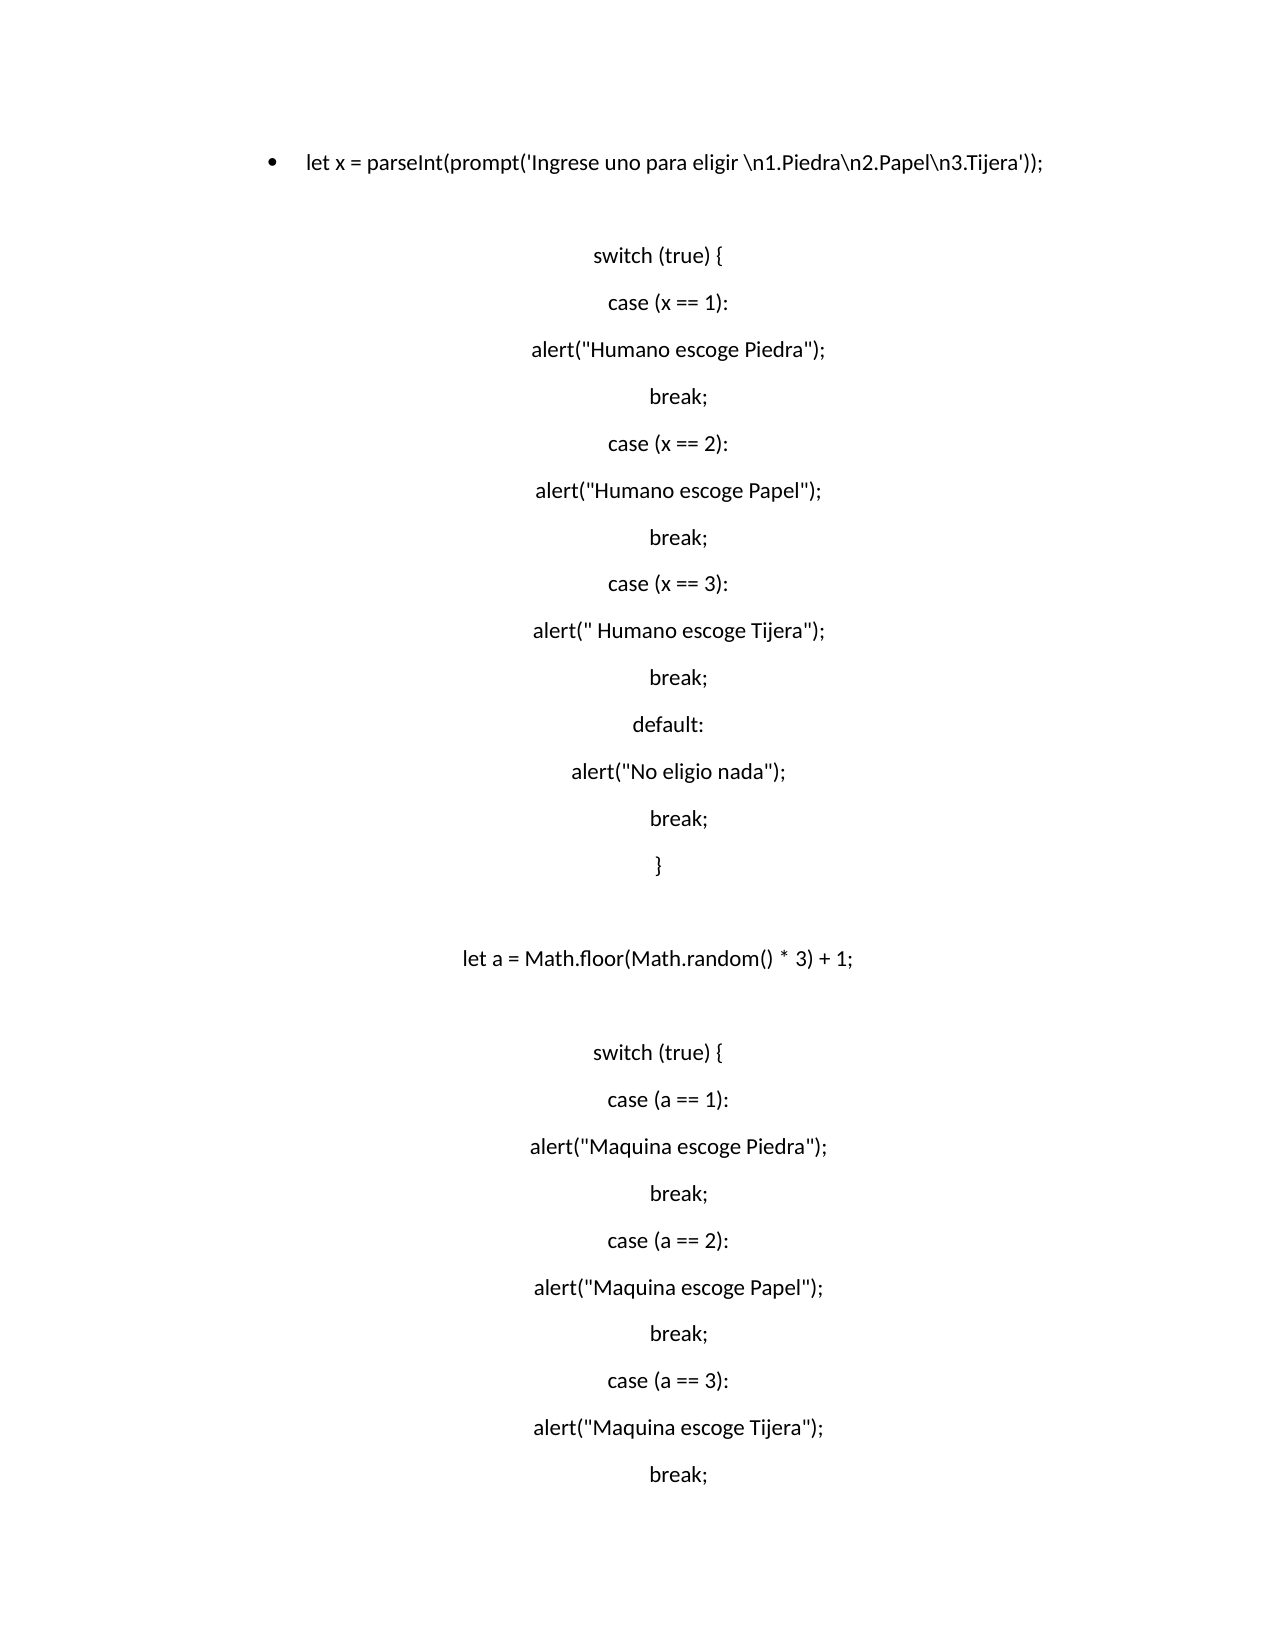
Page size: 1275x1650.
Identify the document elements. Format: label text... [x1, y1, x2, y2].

text break; [177, 1319, 1098, 1347]
text break; [177, 382, 1098, 410]
text default: [177, 710, 1098, 738]
text let a = Math.floor(Math.random() * 3) + 1; [177, 944, 1098, 972]
text switch (true) { [177, 1038, 1098, 1066]
text break; [177, 1179, 1098, 1207]
text } [177, 851, 1098, 879]
text case (x == 2): [177, 429, 1098, 457]
text break; [177, 523, 1098, 551]
text alert(" Humano escoge Tijera"); [177, 616, 1098, 644]
text switch (true) { [177, 241, 1098, 269]
list let x = parseInt(prompt('Ingrese uno para eligir \n1.Piedra\n2.Papel\n3.Tijera')); [215, 148, 1098, 176]
text alert("No eligio nada"); [177, 757, 1098, 785]
text case (a == 3): [177, 1366, 1098, 1394]
text case (x == 3): [177, 569, 1098, 597]
text alert("Maquina escoge Papel"); [177, 1273, 1098, 1301]
text case (x == 1): [177, 288, 1098, 316]
text break; [177, 1460, 1098, 1488]
text alert("Humano escoge Piedra"); [177, 335, 1098, 363]
text alert("Maquina escoge Tijera"); [177, 1413, 1098, 1441]
text break; [177, 804, 1098, 832]
text case (a == 2): [177, 1226, 1098, 1254]
text alert("Maquina escoge Piedra"); [177, 1132, 1098, 1160]
text case (a == 1): [177, 1085, 1098, 1113]
text alert("Humano escoge Papel"); [177, 476, 1098, 504]
text break; [177, 663, 1098, 691]
